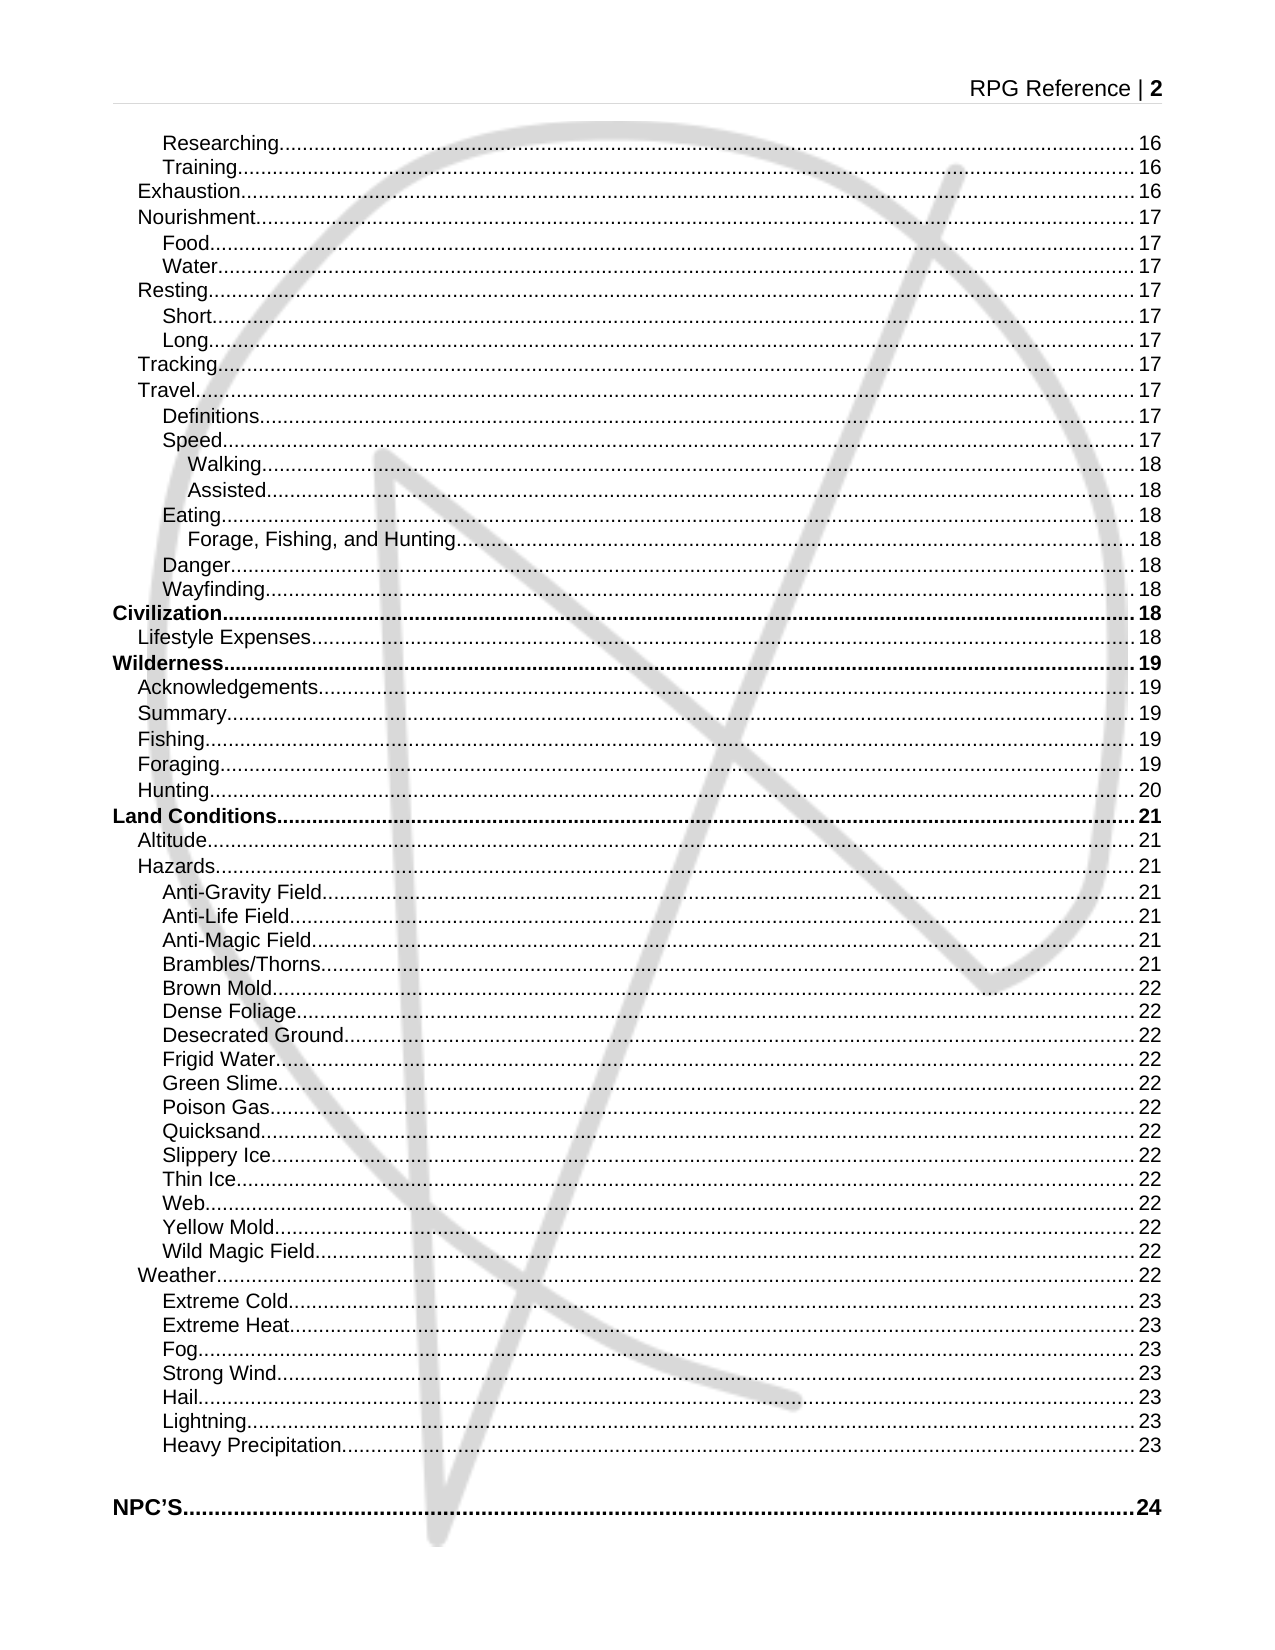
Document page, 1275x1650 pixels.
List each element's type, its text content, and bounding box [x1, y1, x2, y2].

text Yellow Mold 22 [162, 1215, 1162, 1239]
text Food 17 [162, 230, 1162, 254]
text Dense Foliage 22 [162, 999, 1162, 1023]
text Altitude 21 [137, 828, 1162, 852]
text Fishing 19 [137, 726, 1162, 750]
text Heavy Precipitation 23 [162, 1432, 1162, 1456]
text Hail 23 [162, 1384, 1162, 1408]
text Hazards 21 [137, 854, 1162, 878]
text Summary 19 [137, 701, 1162, 724]
text Civilization 18 [112, 601, 1162, 625]
text NPC’s 24 [112, 1494, 1162, 1520]
text Fog 23 [162, 1337, 1162, 1361]
text Tracking 17 [137, 352, 1162, 376]
text Green Slime 22 [162, 1071, 1162, 1095]
text Brambles/Thorns 21 [162, 951, 1162, 975]
text Extreme Cold 23 [162, 1289, 1162, 1313]
text Thin Ice 22 [162, 1167, 1162, 1191]
text Definitions 17 [162, 404, 1162, 428]
text Anti-Magic Field 21 [162, 927, 1162, 951]
text Quicksand 22 [162, 1119, 1162, 1143]
text Nourishment 17 [137, 204, 1162, 228]
text Short 17 [162, 304, 1162, 328]
text Wild Magic Field 22 [162, 1239, 1162, 1263]
text Strong Wind 23 [162, 1361, 1162, 1384]
text Frigid Water 22 [162, 1047, 1162, 1071]
text Walking 18 [187, 452, 1162, 476]
text Wayfinding 18 [162, 577, 1162, 601]
text Lifestyle Expenses 18 [137, 625, 1162, 649]
text Web 22 [162, 1191, 1162, 1215]
text Resting 17 [137, 278, 1162, 302]
text Slippery Ice 22 [162, 1143, 1162, 1167]
text Acknowledgements 19 [137, 675, 1162, 699]
text Danger 18 [162, 553, 1162, 577]
text Brown Mold 22 [162, 975, 1162, 999]
text Anti-Life Field 21 [162, 903, 1162, 927]
text Wilderness 19 [112, 651, 1162, 675]
text Long 17 [162, 328, 1162, 352]
text Water 17 [162, 254, 1162, 278]
text Anti-Gravity Field 21 [162, 879, 1162, 903]
text Hunting 20 [137, 778, 1162, 802]
text Researching 16 [162, 131, 1162, 155]
text Exhaustion 16 [137, 179, 1162, 203]
text Lightning 23 [162, 1408, 1162, 1432]
text Assisted 18 [187, 477, 1162, 501]
text Land Conditions 21 [112, 804, 1162, 828]
text Extreme Heat 23 [162, 1313, 1162, 1337]
text Desecrated Ground 22 [162, 1023, 1162, 1047]
text Training 16 [162, 155, 1162, 179]
text Foraging 19 [137, 752, 1162, 776]
text Forage, Fishing, and Hunting 18 [187, 527, 1162, 551]
text Weather 22 [137, 1263, 1162, 1287]
text Eating 18 [162, 503, 1162, 527]
text Travel 17 [137, 378, 1162, 402]
text Speed 17 [162, 428, 1162, 452]
text Poison Gas 22 [162, 1095, 1162, 1119]
